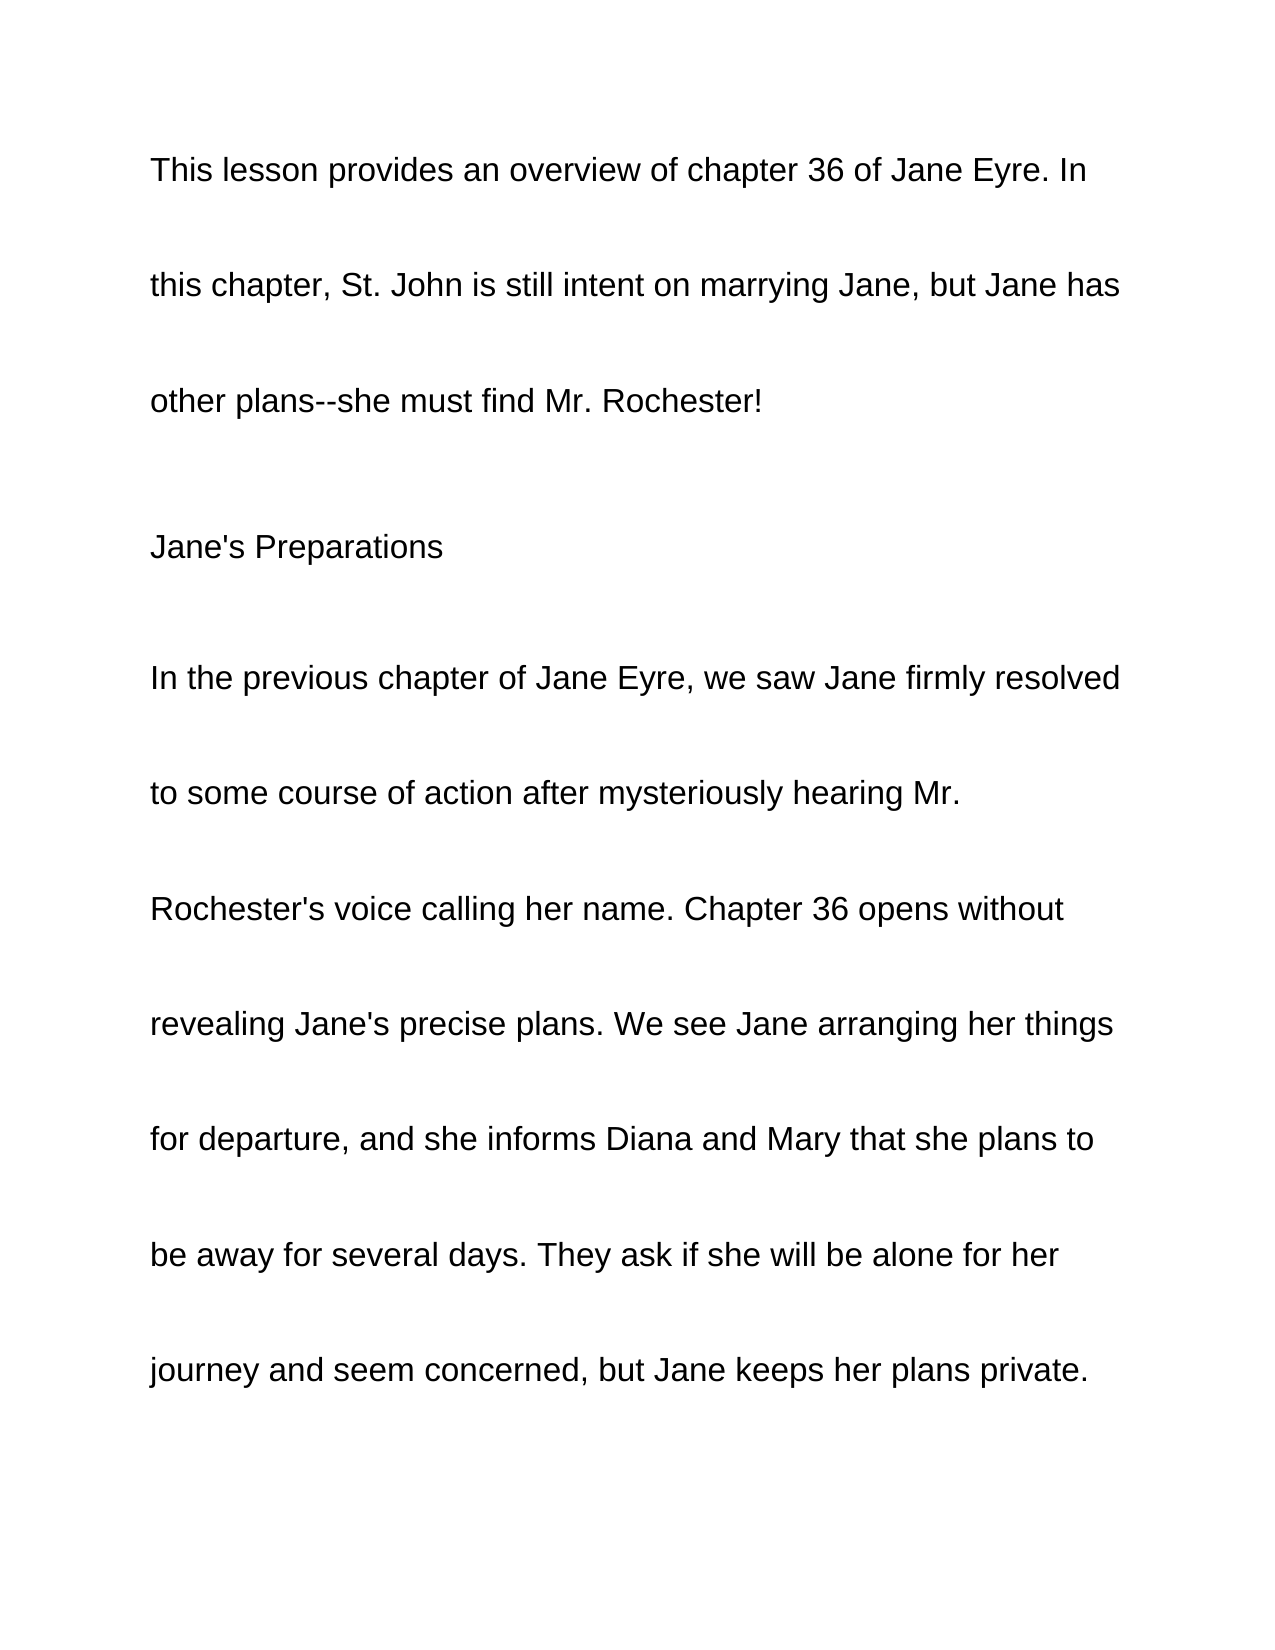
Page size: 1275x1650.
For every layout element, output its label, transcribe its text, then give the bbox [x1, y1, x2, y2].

text In the previous chapter of Jane Eyre, we saw Jane firmly resolved to some course of action after mysteriously hearing Mr. Rochester's voice calling her name. Chapter 36 opens without revealing Jane's precise plans. We see Jane arranging her things for departure, and she informs Diana and Mary that she plans to be away for several days. They ask if she will be alone for her journey and seem concerned, but Jane keeps her plans private. [150, 658, 1125, 1388]
text This lesson provides an overview of chapter 36 of Jane Eyre. In this chapter, St. John is still intent on marrying Jane, but Jane has other plans--she must find Mr. Rochester! [150, 150, 1125, 419]
subtitle Jane's Preparations [150, 527, 1125, 566]
